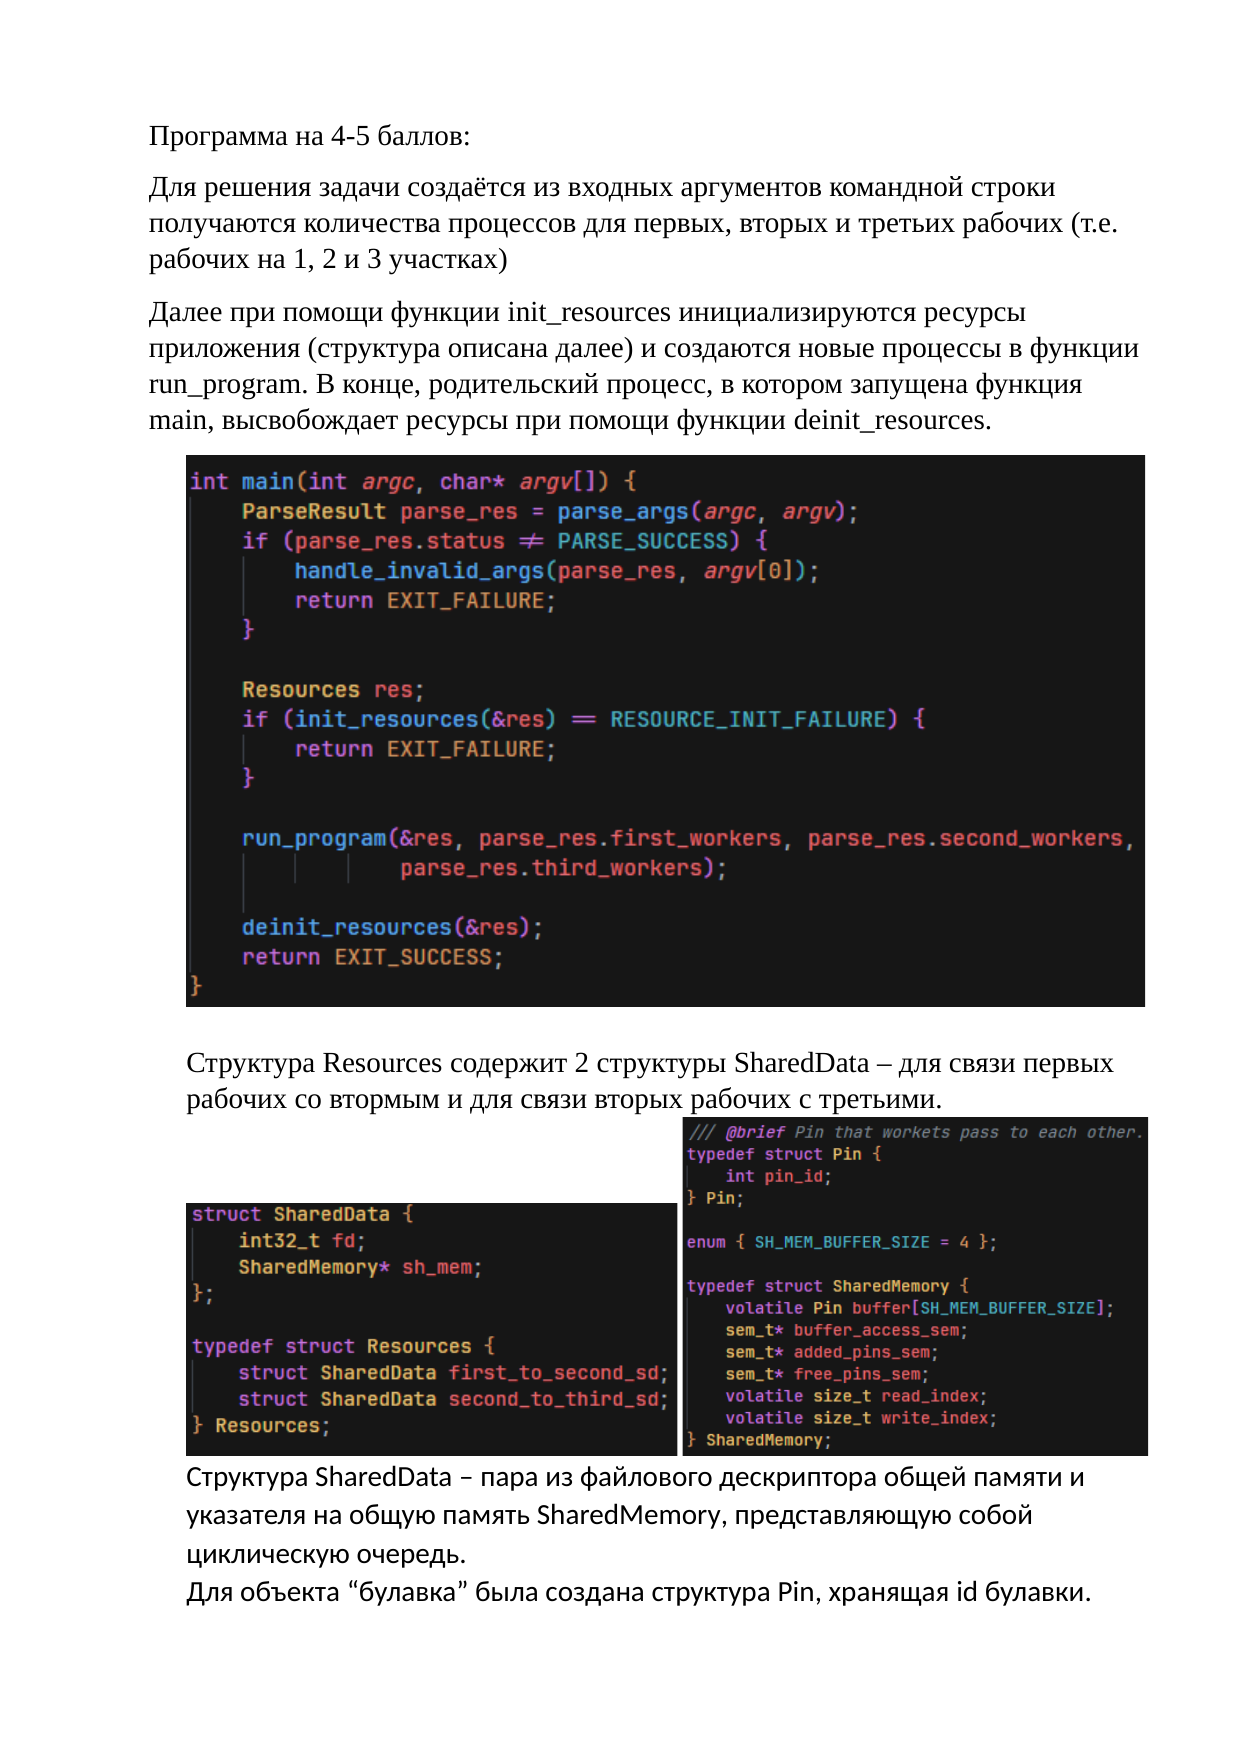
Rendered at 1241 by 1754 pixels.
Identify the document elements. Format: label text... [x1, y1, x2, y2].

list Структура Resources содержит 2 структуры SharedData – для связи первых рабочих со втормым и для связи вторых рабочих с третьими. [186, 1045, 1152, 1115]
list Для объекта “булавка” была создана структура Pin, хранящая id булавки. [186, 1573, 1152, 1609]
text Программа на 4-5 баллов: [148, 118, 1152, 152]
picture [682, 1117, 1149, 1456]
text Далее при помощи функции init_resources инициализируются ресурсы приложения (структура описана далее) и создаются новые процессы в функции run_program. В конце, родительский процесс, в котором запущена функция main, высвобождает ресурсы при помощи функции deinit_resources. [149, 294, 1152, 436]
text Для решения задачи создаётся из входных аргументов командной строки получаются количества процессов для первых, вторых и третьих рабочих (т.е. рабочих на 1, 2 и 3 участках) [149, 169, 1152, 274]
list Структура SharedData – пара из файлового дескриптора общей памяти и указателя на общую память SharedMemory, представляющую собой циклическую очередь. [186, 1458, 1152, 1570]
picture [186, 455, 1146, 1007]
picture [186, 1203, 678, 1456]
